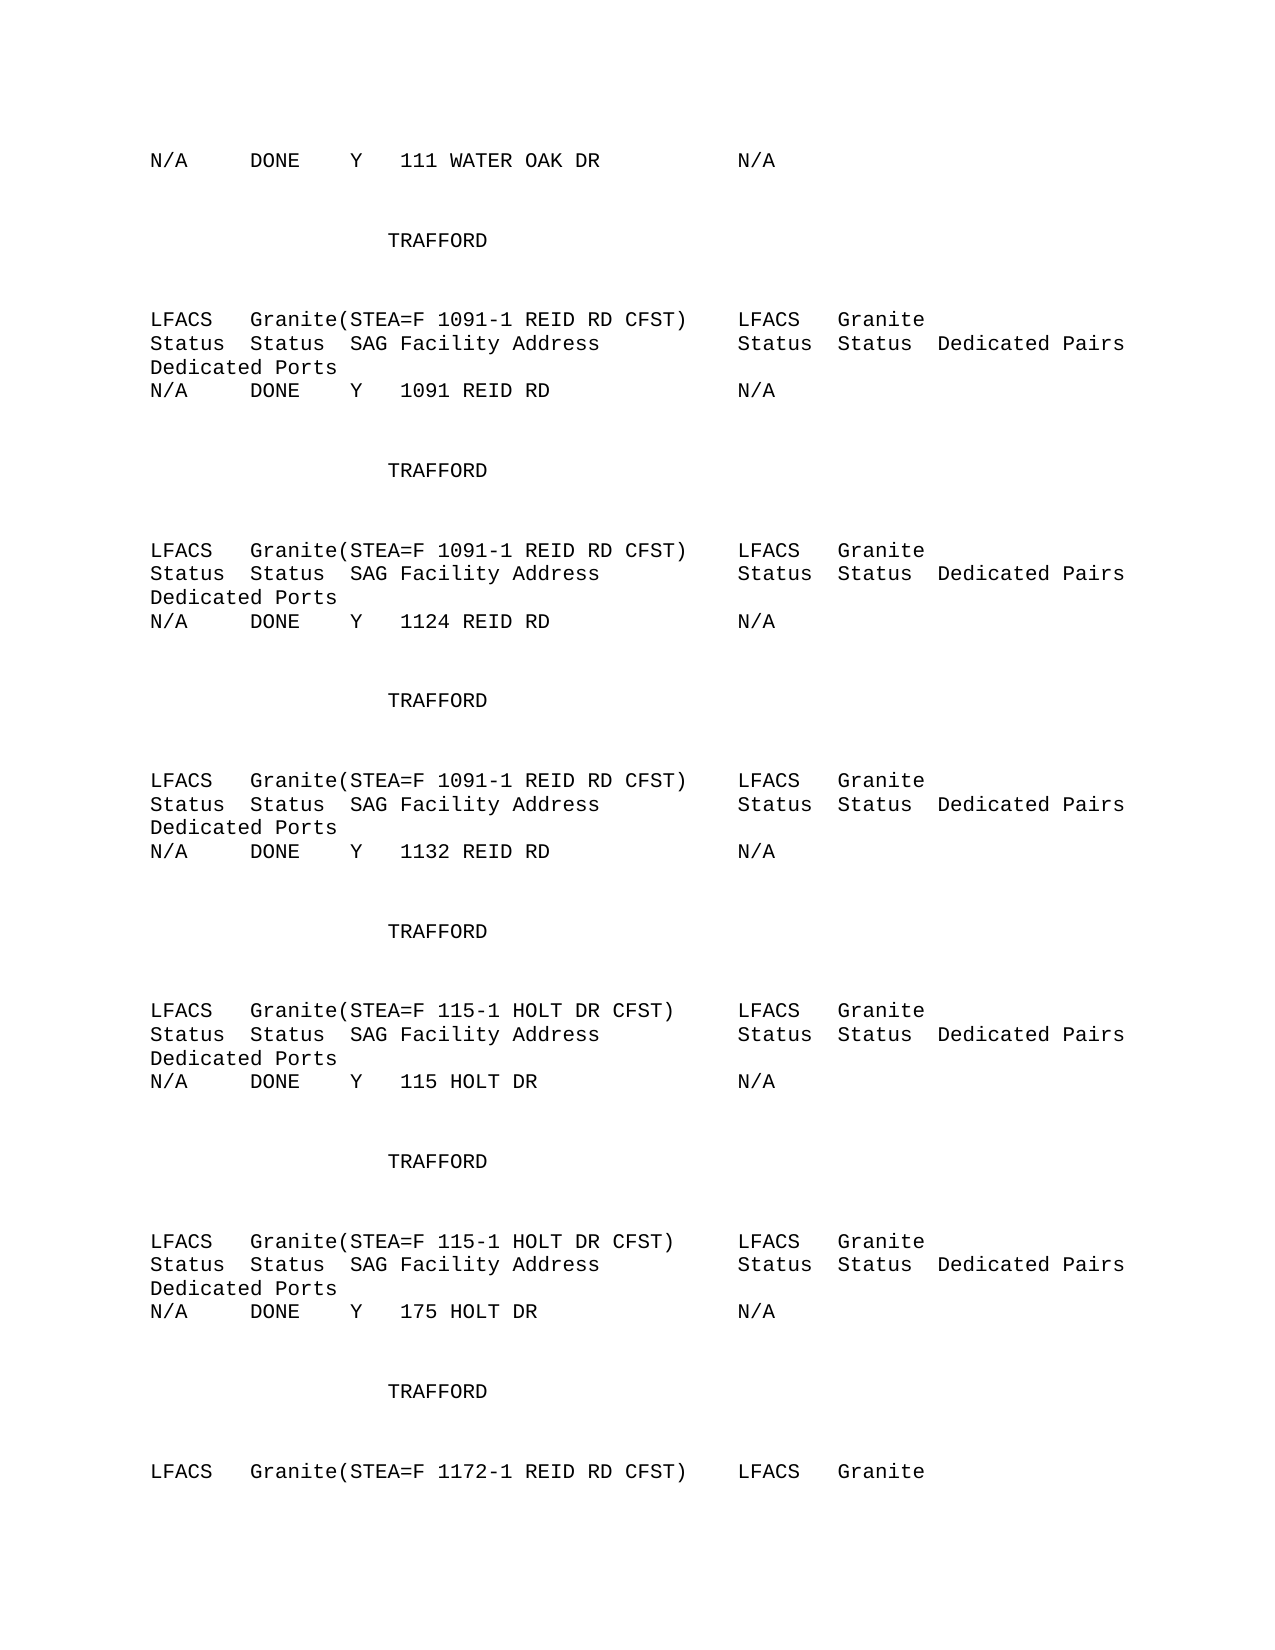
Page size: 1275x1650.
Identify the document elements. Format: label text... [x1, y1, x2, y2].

text LFACS Granite(STEA=F 115-1 HOLT DR CFST) LFACS Granite [150, 1000, 1125, 1024]
text LFACS Granite(STEA=F 1091-1 REID RD CFST) LFACS Granite [150, 309, 1125, 333]
text N/A DONE Y 1091 REID RD N/A [150, 380, 1125, 404]
text Status Status SAG Facility Address Status Status Dedicated Pairs Dedicated Ports [150, 563, 1125, 611]
text TRAFFORD [150, 230, 1125, 253]
text TRAFFORD [150, 921, 1125, 944]
text N/A DONE Y 115 HOLT DR N/A [150, 1071, 1125, 1095]
text LFACS Granite(STEA=F 1091-1 REID RD CFST) LFACS Granite [150, 540, 1125, 563]
text N/A DONE Y 175 HOLT DR N/A [150, 1302, 1125, 1325]
text LFACS Granite(STEA=F 1172-1 REID RD CFST) LFACS Granite [150, 1461, 1125, 1484]
text N/A DONE Y 1132 REID RD N/A [150, 841, 1125, 864]
text Status Status SAG Facility Address Status Status Dedicated Pairs Dedicated Ports [150, 794, 1125, 841]
text LFACS Granite(STEA=F 115-1 HOLT DR CFST) LFACS Granite [150, 1231, 1125, 1254]
text Status Status SAG Facility Address Status Status Dedicated Pairs Dedicated Ports [150, 333, 1125, 380]
text TRAFFORD [150, 460, 1125, 484]
text N/A DONE Y 1124 REID RD N/A [150, 611, 1125, 634]
text N/A DONE Y 111 WATER OAK DR N/A [150, 150, 1125, 174]
text TRAFFORD [150, 1151, 1125, 1174]
text TRAFFORD [150, 1381, 1125, 1405]
text LFACS Granite(STEA=F 1091-1 REID RD CFST) LFACS Granite [150, 770, 1125, 794]
text Status Status SAG Facility Address Status Status Dedicated Pairs Dedicated Ports [150, 1254, 1125, 1302]
text Status Status SAG Facility Address Status Status Dedicated Pairs Dedicated Ports [150, 1024, 1125, 1071]
text TRAFFORD [150, 690, 1125, 714]
